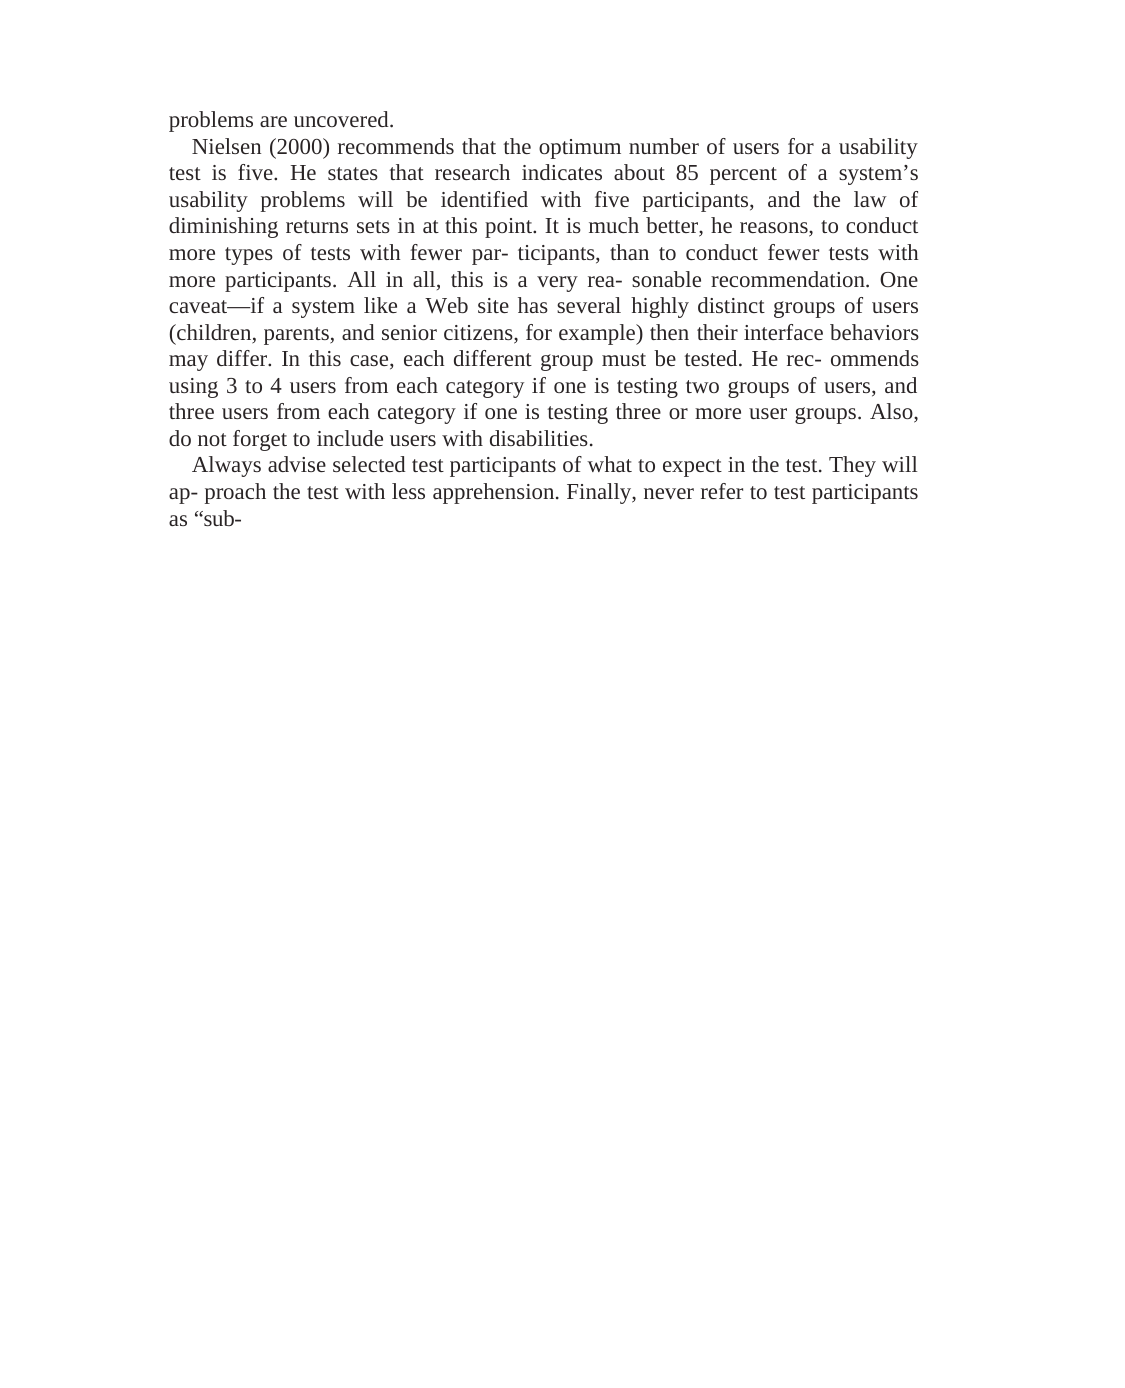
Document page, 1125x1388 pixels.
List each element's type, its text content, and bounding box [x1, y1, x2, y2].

text Always advise selected test participants of what to expect in the test. They will ap- proach the test with less apprehension. Finally, never refer to test participants as “sub- [169, 452, 919, 531]
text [169, 106, 919, 133]
text Nielsen (2000) recommends that the optimum number of users for a usability test is five. He states that research indicates about 85 percent of a system’s usability problems will be identified with five participants, and the law of diminishing returns sets in at this point. It is much better, he reasons, to conduct more types of tests with fewer par- ticipants, than to conduct fewer tests with more participants. All in all, this is a very rea- sonable recommendation. One caveat—if a system like a Web site has several highly distinct groups of users (children, parents, and senior citizens, for example) then their interface behaviors may differ. In this case, each different group must be tested. He rec- ommends using 3 to 4 users from each category if one is testing two groups of users, and three users from each category if one is testing three or more user groups. Also, do not forget to include users with disabilities. [169, 133, 919, 451]
